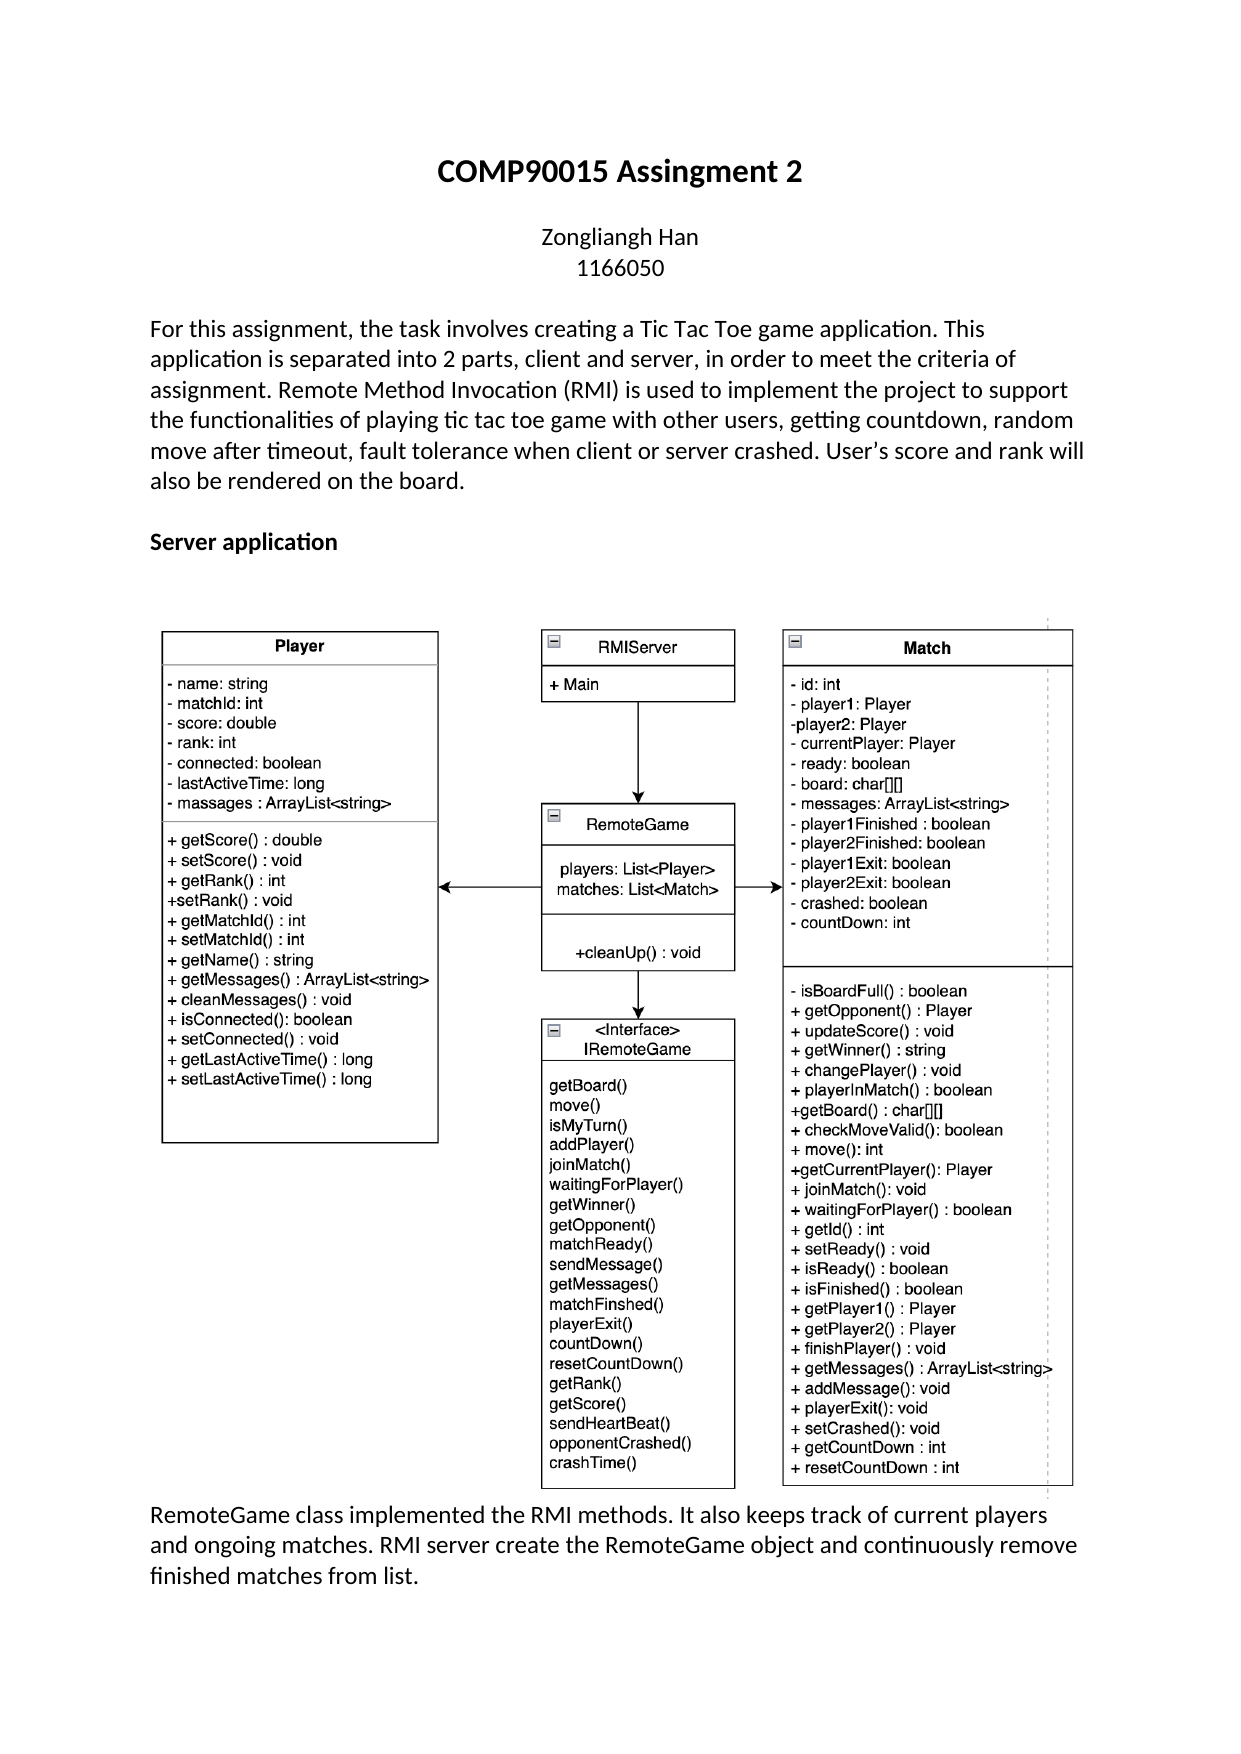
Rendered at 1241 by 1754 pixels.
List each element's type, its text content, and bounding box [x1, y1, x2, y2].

text 1166050 [150, 252, 1090, 282]
text RemoteGame class implemented the RMI methods. It also keeps track of current players and ongoing matches. RMI server create the RemoteGame object and continuously remove finished matches from list. [150, 1499, 1090, 1590]
text Server application [150, 526, 1090, 557]
picture [150, 618, 1091, 1499]
text COMP90015 Assingment 2 [150, 150, 1090, 191]
text For this assignment, the task involves creating a Tic Tac Toe game application. This application is separated into 2 parts, client and server, in order to meet the criteria of assignment. Remote Method Invocation (RMI) is used to implement the project to support the functionalities of playing tic tac toe game with other users, getting countdown, random move after timeout, fault tolerance when client or server crashed. User’s score and rank will also be rendered on the board. [150, 313, 1090, 496]
text Zongliangh Han [150, 221, 1090, 252]
